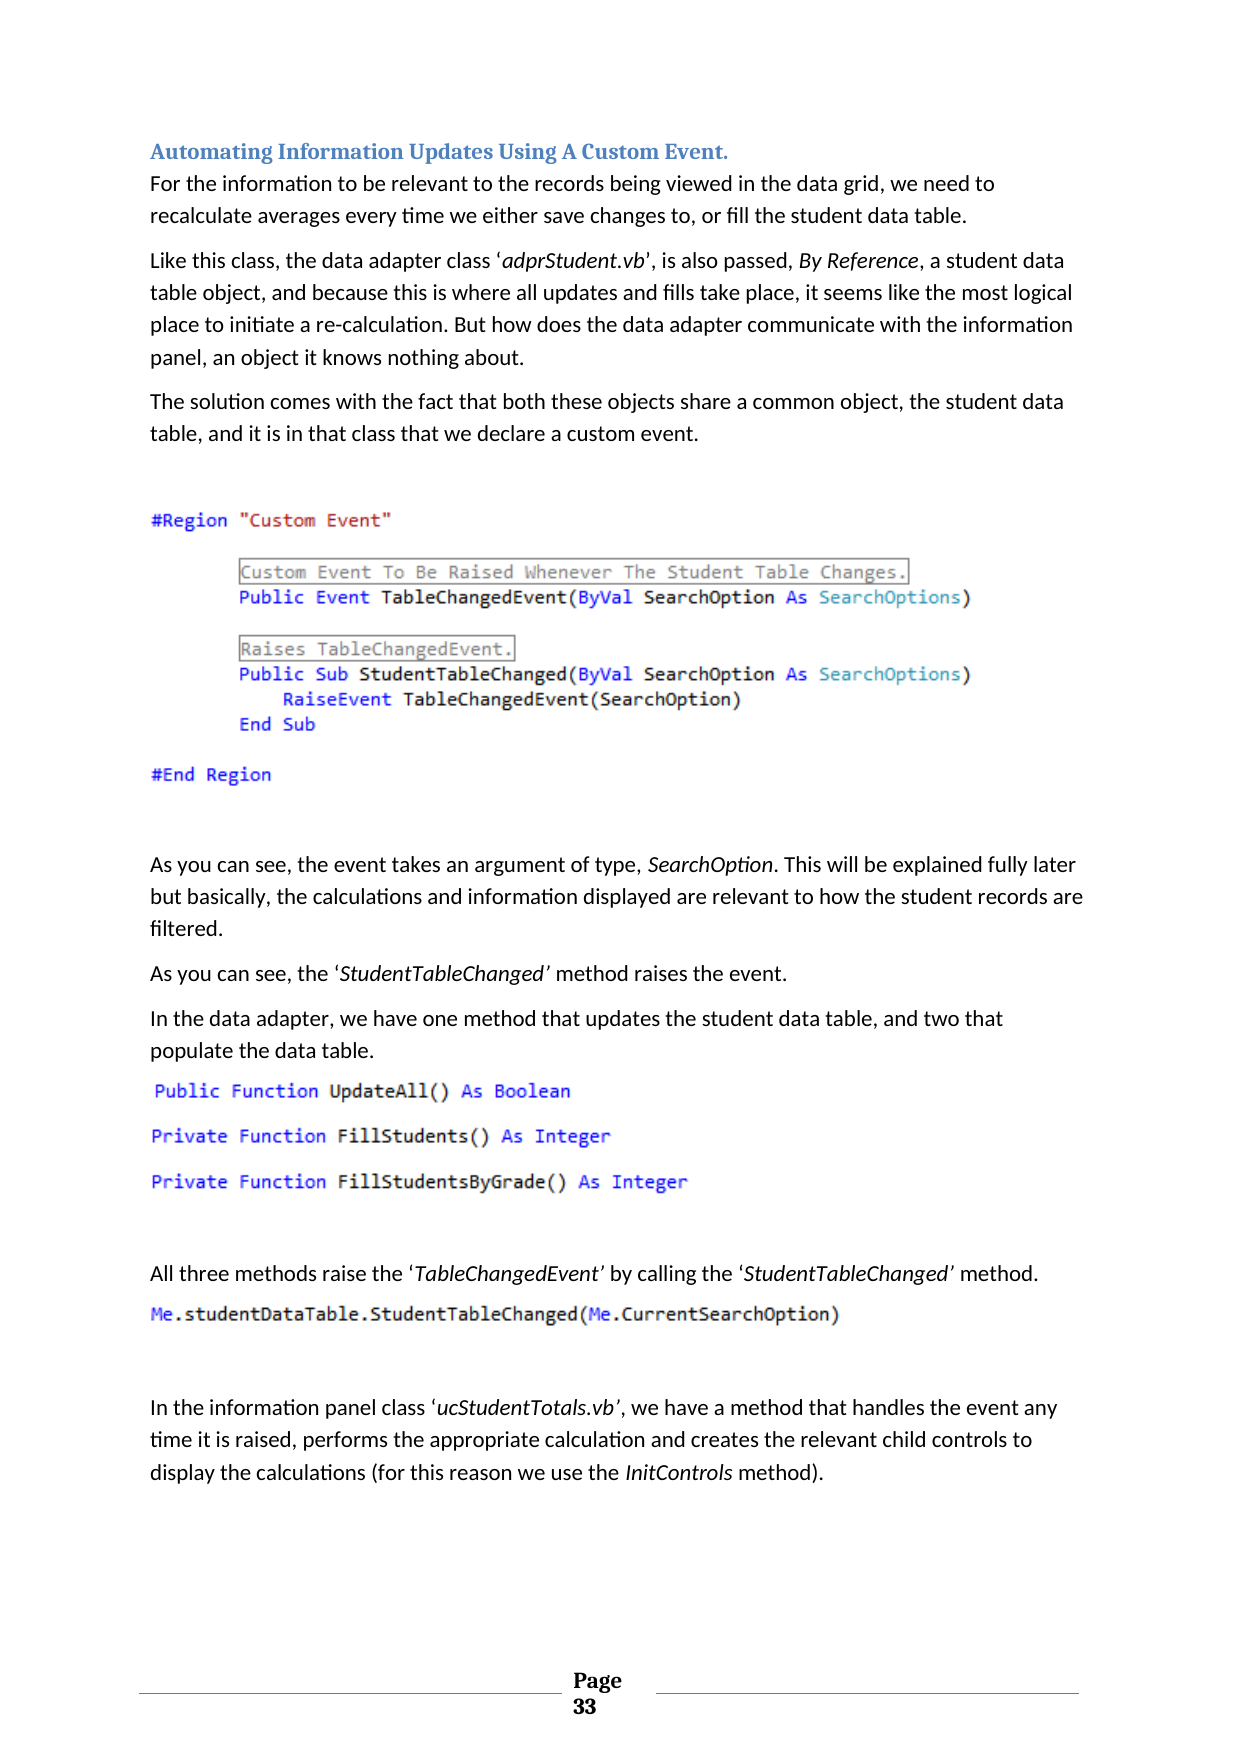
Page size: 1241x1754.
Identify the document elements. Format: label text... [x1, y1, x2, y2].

picture [150, 1170, 689, 1195]
text As you can see, the ‘StudentTableChanged’ method raises the event. [150, 959, 1090, 987]
picture [150, 1080, 579, 1106]
text All three methods raise the ‘TableChangedEvent’ by calling the ‘StudentTableChanged’ method. [150, 1259, 1090, 1287]
text Like this class, the data adapter class ‘adprStudent.vb’, is also passed, By Reference, a student data table object, and because this is where all updates and fills take place, it seems like the most logical place to initiate a re-calculation. But how does the data adapter communicate with the information panel, an object it knows nothing about. [150, 246, 1090, 371]
text In the data adapter, we have one method that updates the student data table, and two that populate the data table. [150, 1004, 1090, 1064]
text As you can see, the event takes an argument of type, SearchOption. This will be explained fully later but basically, the calculations and information displayed are relevant to how the student records are filtered. [150, 850, 1090, 942]
text The solution comes with the fact that both these objects share a common object, the student data table, and it is in that class that we declare a custom event. [150, 387, 1090, 447]
picture [150, 508, 977, 789]
picture [150, 1303, 841, 1329]
picture [150, 1125, 616, 1151]
text For the information to be relevant to the records being viewed in the data grid, we need to recalculate averages every time we either save changes to, or fill the student data table. [150, 169, 1090, 229]
subtitle Automating Information Updates Using A Custom Event. [150, 139, 1090, 165]
text In the information panel class ‘ucStudentTotals.vb’, we have a method that handles the event any time it is raised, performs the appropriate calculation and creates the relevant child controls to display the calculations (for this reason we use the InitControls method). [150, 1393, 1090, 1486]
